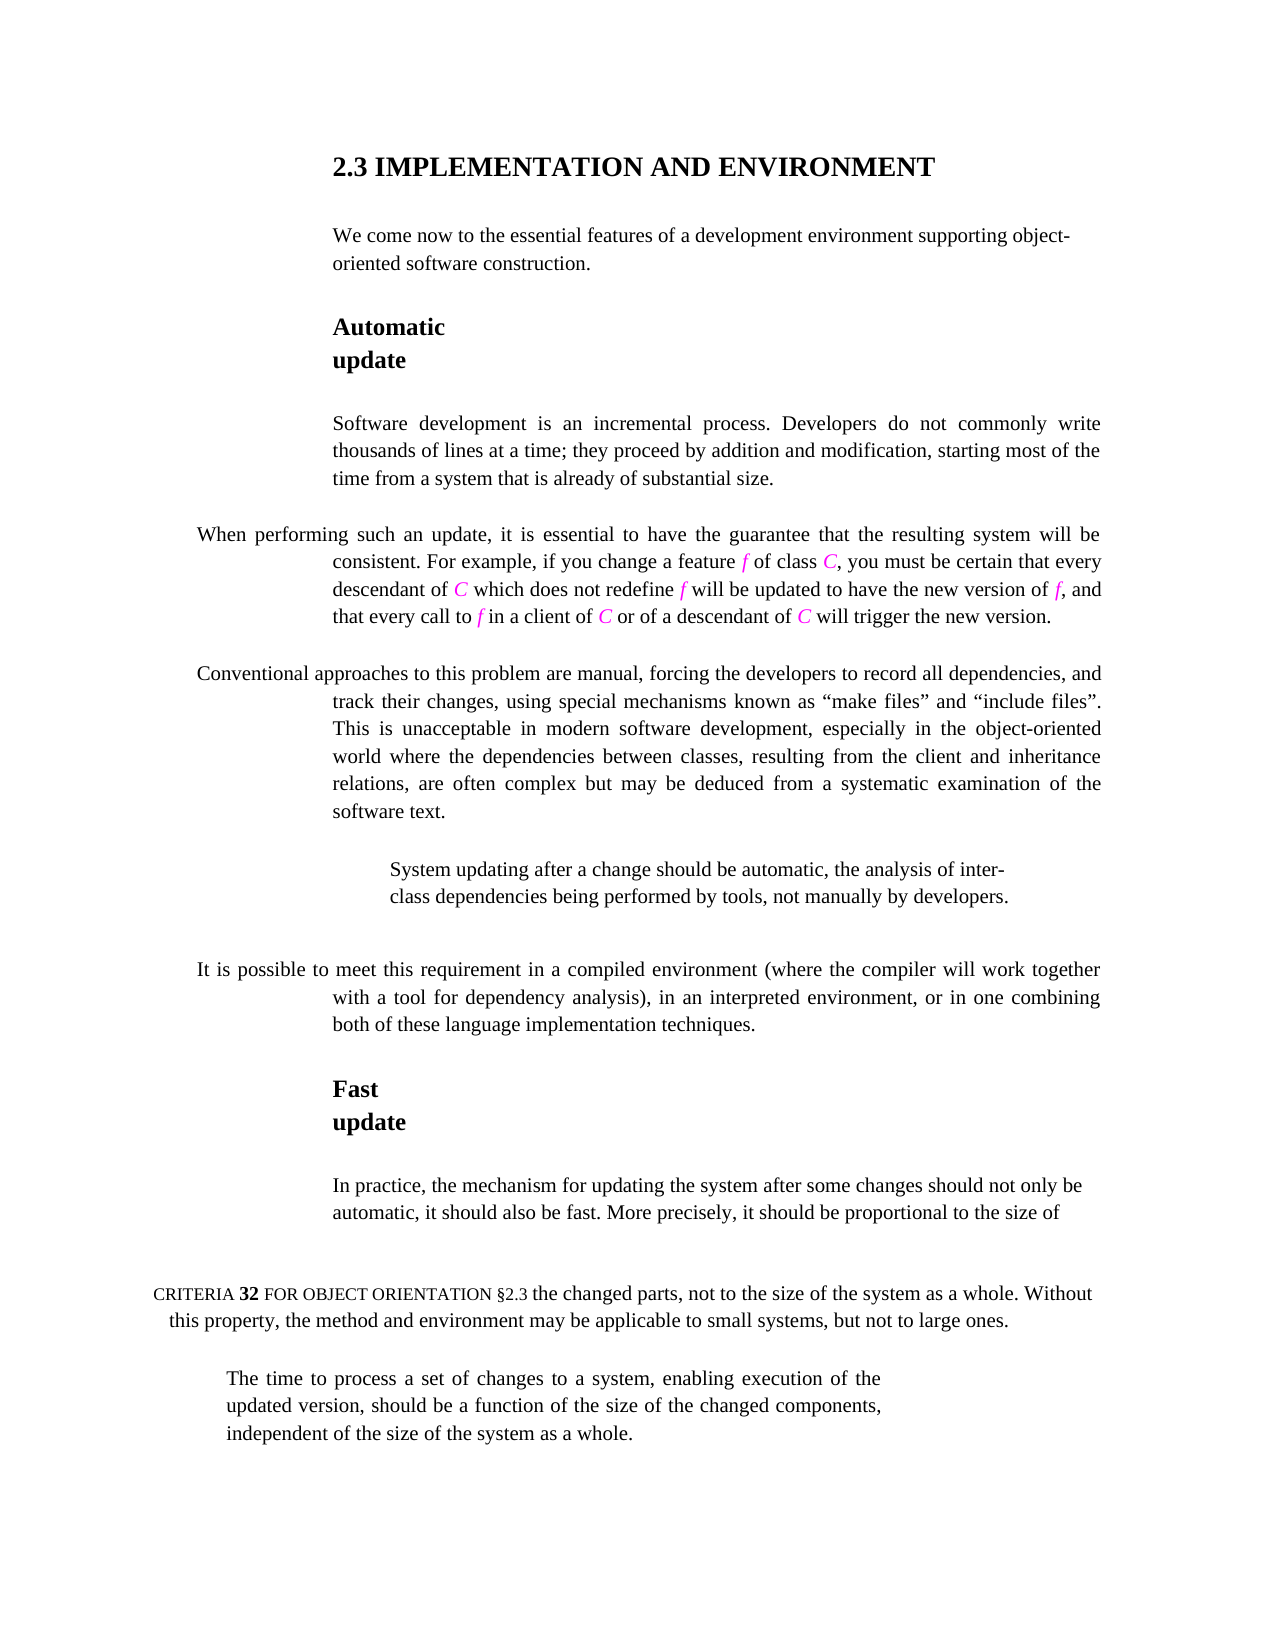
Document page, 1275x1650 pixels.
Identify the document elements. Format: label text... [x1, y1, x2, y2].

text It is possible to meet this requirement in a compiled environment (where the compiler will work together with a tool for dependency analysis), in an interpreted environment, or in one combining both of these language implementation techniques. [197, 957, 1102, 1036]
text The time to process a set of changes to a system, enabling execution of the updated version, should be a function of the size of the changed components, independent of the size of the system as a whole. [226, 1366, 883, 1445]
text Conventional approaches to this problem are manual, forcing the developers to record all dependencies, and track their changes, using special mechanisms known as “make files” and “include files”. This is unacceptable in modern software development, especially in the object-oriented world where the dependencies between classes, resulting from the client and inheritance relations, are often complex but may be deduced from a systematic examination of the software text. [197, 661, 1103, 823]
text We come now to the essential features of a development environment supporting object- oriented software construction. [332, 223, 1102, 275]
text When performing such an update, it is essential to have the guarantee that the resulting system will be consistent. For example, if you change a feature f of class C, you must be certain that every descendant of C which does not redefine f will be updated to have the new version of f, and that every call to f in a client of C or of a descendant of C will trigger the new version. [197, 522, 1102, 628]
text In practice, the mechanism for updating the system after some changes should not only be automatic, it should also be fast. More precisely, it should be proportional to the size of [332, 1172, 1103, 1224]
text Automatic update [332, 312, 524, 374]
text 2.3 IMPLEMENTATION AND ENVIRONMENT [332, 150, 947, 182]
text CRITERIA 32 FOR OBJECT ORIENTATION §2.3 the changed parts, not to the size of the system as a whole. Without this property, the method and environment may be applicable to small systems, but not to large ones. [153, 1281, 1102, 1332]
text System updating after a change should be automatic, the analysis of inter- class dependencies being performed by tools, not manually by developers. [389, 857, 1046, 908]
text Software development is an incremental process. Developers do not commonly write thousands of lines at a time; they proceed by addition and modification, starting most of the time from a system that is already of substantial size. [332, 411, 1102, 490]
text Fast update [332, 1074, 458, 1136]
